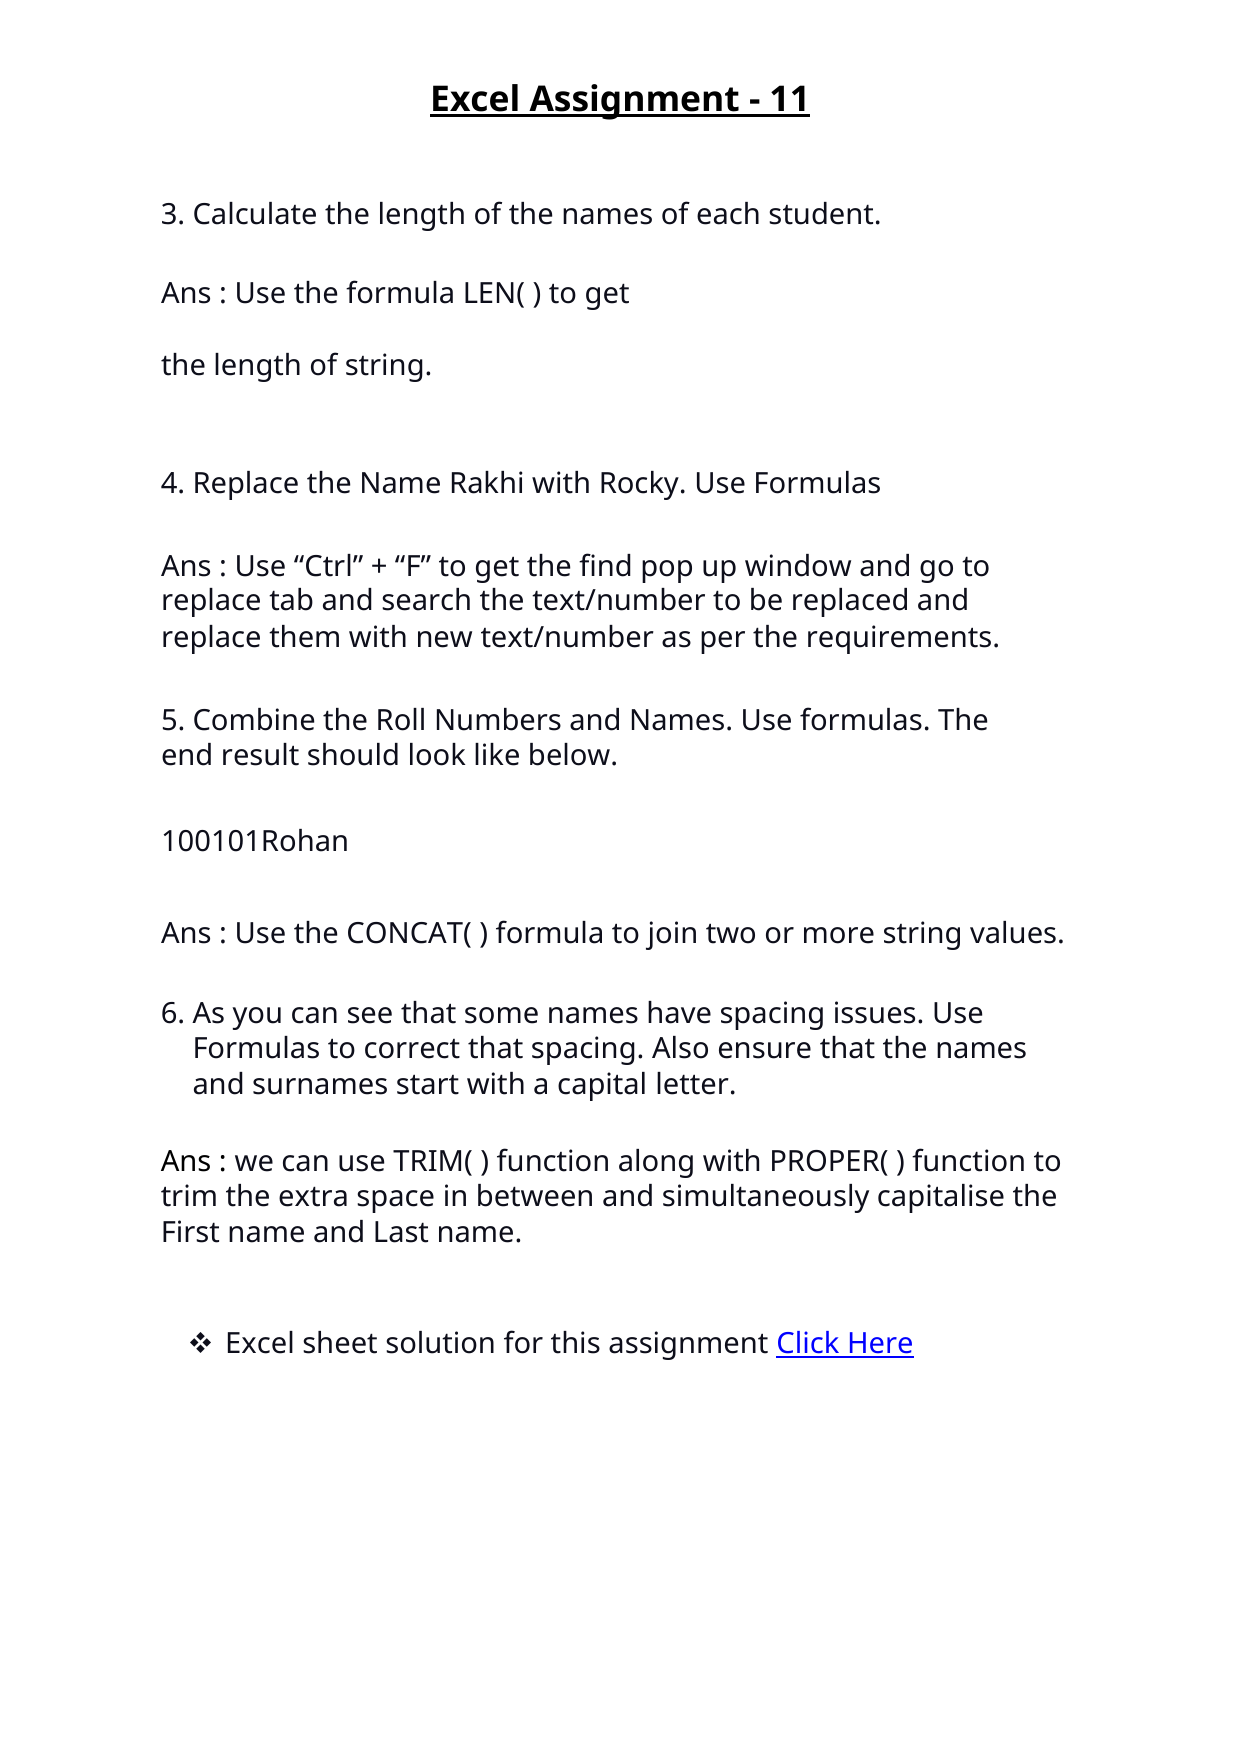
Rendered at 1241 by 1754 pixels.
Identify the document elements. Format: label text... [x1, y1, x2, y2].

list Calculate the length of the names of each student. [161, 193, 1090, 233]
text 100101Rohan [161, 820, 1090, 860]
list Excel sheet solution for this assignment Click Here [187, 1323, 1090, 1362]
text Ans : Use the CONCAT( ) formula to join two or more string values. [161, 913, 1090, 952]
list Replace the Name Rakhi with Rocky. Use Formulas [161, 462, 1090, 502]
text Ans : Use “Ctrl” + “F” to get the find pop up window and go to replace tab and search the text/number to be replaced and replace them with new text/number as per the requirements. [161, 547, 1046, 656]
text Ans : we can use TRIM( ) function along with PROPER( ) function to trim the extra space in between and simultaneously capitalise the First name and Last name. [161, 1142, 1079, 1251]
list Ans : Use the formula LEN( ) to get the length of string. [161, 272, 665, 383]
list Combine the Roll Numbers and Names. Use formulas. The end result should look like below. [161, 702, 1043, 774]
list As you can see that some names have spacing issues. Use Formulas to correct that spacing. Also ensure that the names and surnames start with a capital letter. [161, 994, 1079, 1103]
